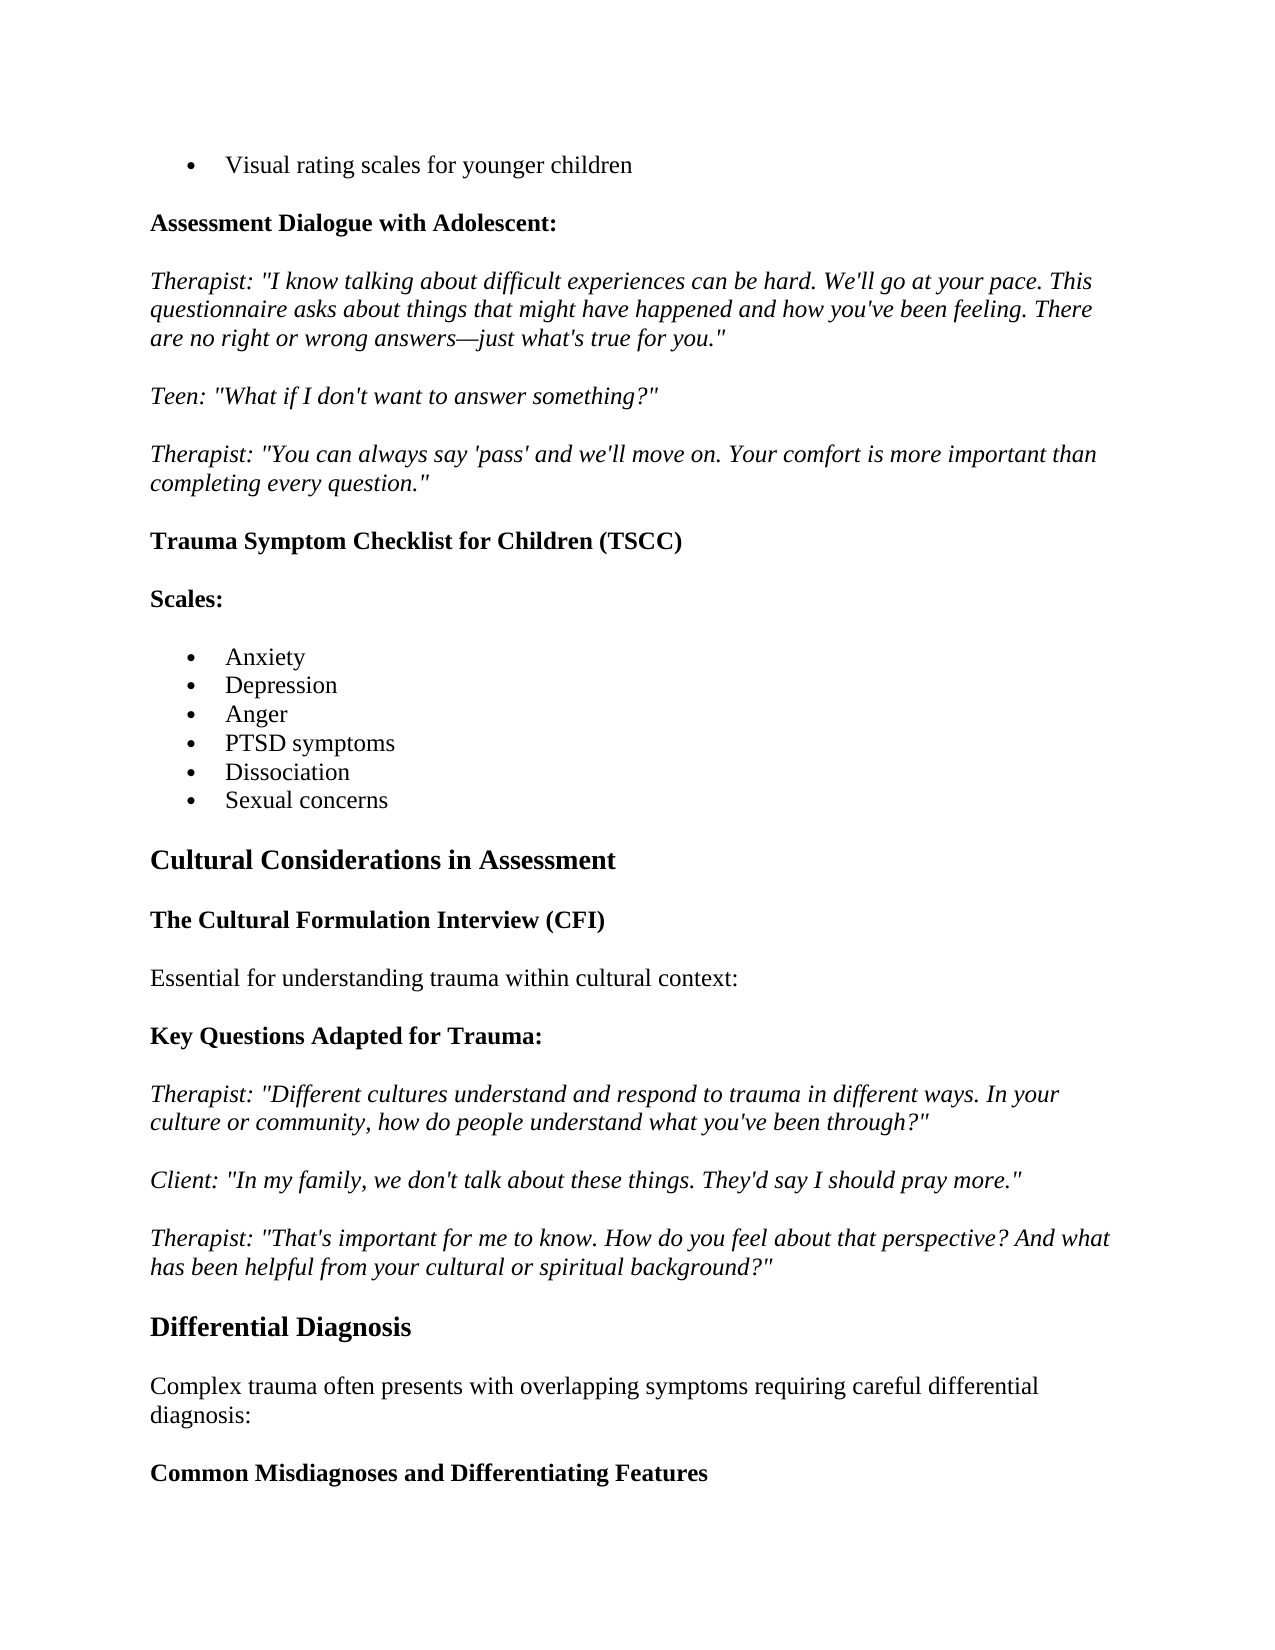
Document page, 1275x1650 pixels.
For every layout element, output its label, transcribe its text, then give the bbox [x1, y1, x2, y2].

list Anxiety [187, 642, 1125, 670]
text Therapist: "That's important for me to know. How do you feel about that perspective? And what has been helpful from your cultural or spiritual background?" [150, 1223, 1125, 1281]
text Client: "In my family, we don't talk about these things. They'd say I should pray more." [150, 1165, 1125, 1194]
text Differential Diagnosis [150, 1310, 1125, 1342]
text Trauma Symptom Checklist for Children (TSCC) [150, 526, 1125, 554]
text Teen: "What if I don't want to answer something?" [150, 381, 1125, 410]
list Visual rating scales for younger children [187, 150, 1125, 179]
list Anger [187, 699, 1125, 728]
text Essential for understanding trauma within cultural context: [150, 963, 1125, 992]
text Cultural Considerations in Assessment [150, 843, 1125, 876]
text Common Misdiagnoses and Differentiating Features [150, 1458, 1125, 1487]
list Sexual concerns [187, 785, 1125, 814]
text Complex trauma often presents with overlapping symptoms requiring careful differential diagnosis: [150, 1371, 1125, 1429]
text Key Questions Adapted for Trauma: [150, 1021, 1125, 1049]
text Scales: [150, 584, 1125, 612]
list PTSD symptoms [187, 728, 1125, 757]
list Depression [187, 670, 1125, 699]
list Dissociation [187, 757, 1125, 785]
text Assessment Dialogue with Adolescent: [150, 208, 1125, 237]
text Therapist: "Different cultures understand and respond to trauma in different ways. In your culture or community, how do people understand what you've been through?" [150, 1079, 1125, 1136]
text The Cultural Formulation Interview (CFI) [150, 905, 1125, 934]
text Therapist: "I know talking about difficult experiences can be hard. We'll go at your pace. This questionnaire asks about things that might have happened and how you've been feeling. There are no right or wrong answers—just what's true for you." [150, 266, 1125, 352]
text Therapist: "You can always say 'pass' and we'll move on. Your comfort is more important than completing every question." [150, 439, 1125, 497]
